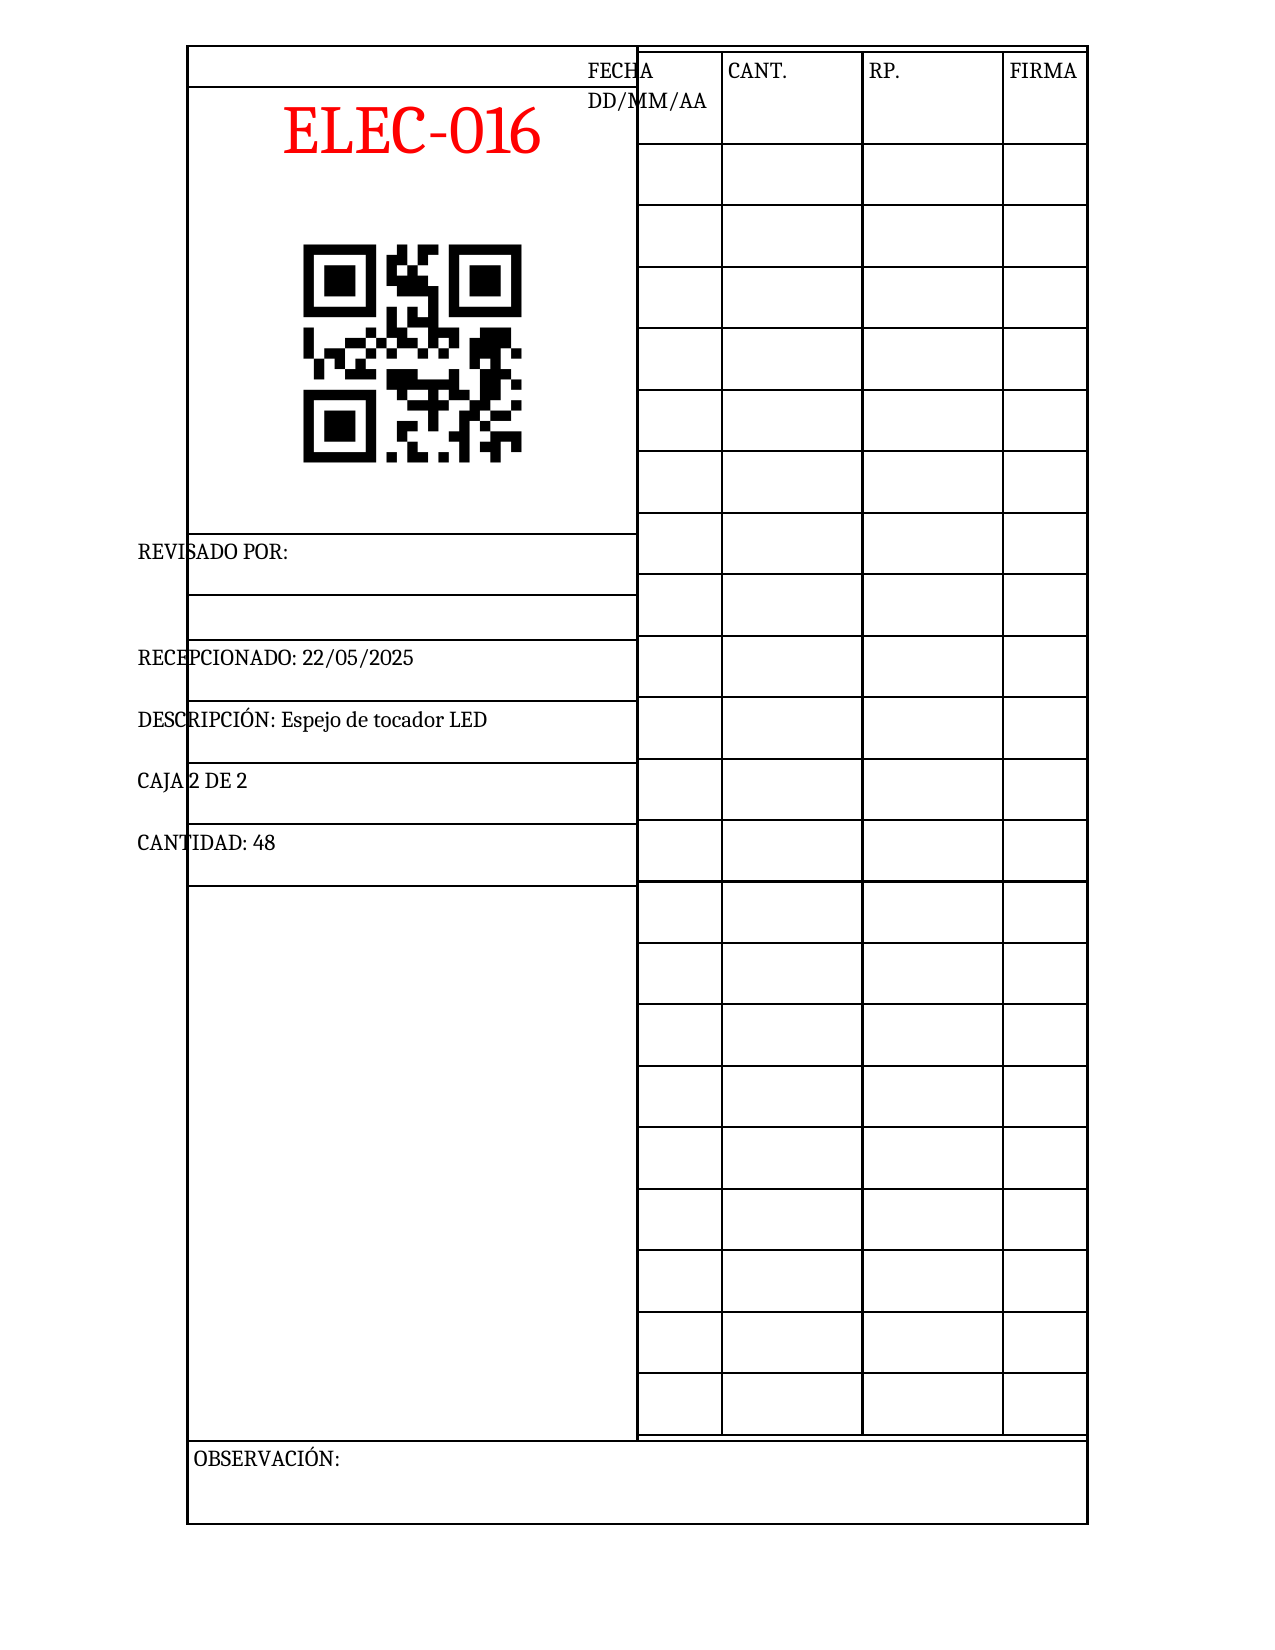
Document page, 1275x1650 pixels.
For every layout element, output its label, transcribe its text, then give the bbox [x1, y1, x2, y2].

table_header [639, 1436, 1086, 1440]
table_header [639, 637, 721, 696]
table_header [639, 145, 721, 204]
table_header [864, 206, 1002, 266]
table_header [723, 1313, 861, 1372]
table_header [1004, 514, 1086, 573]
table_header [723, 944, 861, 1003]
table_header [864, 637, 1002, 696]
table_header [723, 760, 861, 819]
table_header [723, 1190, 861, 1249]
table_header [864, 1251, 1002, 1311]
table_header [723, 268, 861, 327]
table_header [864, 391, 1002, 450]
table_header [723, 53, 861, 143]
picture [262, 203, 563, 504]
table_header [723, 698, 861, 758]
table_header [864, 1005, 1002, 1065]
table_header [723, 821, 861, 880]
table_header [1004, 391, 1086, 450]
table_header [639, 1190, 721, 1249]
table_header [189, 535, 636, 594]
table_header [1004, 944, 1086, 1003]
table_header [1004, 575, 1086, 635]
table_header [864, 944, 1002, 1003]
table_header [189, 887, 636, 1440]
table_header [639, 1005, 721, 1065]
table_header [639, 698, 721, 758]
table_header [864, 452, 1002, 512]
table_header [1004, 1251, 1086, 1311]
table_header [639, 329, 721, 389]
table_header [1004, 1128, 1086, 1188]
table_header [639, 575, 721, 635]
table_header [864, 821, 1002, 880]
table_header [1004, 821, 1086, 880]
table_header [1004, 883, 1086, 942]
table_header [189, 764, 636, 823]
table_header [723, 1067, 861, 1126]
table_header [723, 1251, 861, 1311]
table_header [639, 821, 721, 880]
table_header [189, 825, 636, 885]
table_header [723, 1128, 861, 1188]
table_header [189, 596, 636, 639]
table_header [1004, 637, 1086, 696]
table_header [723, 1374, 861, 1434]
table_header [864, 145, 1002, 204]
table_header [723, 329, 861, 389]
table_header [723, 452, 861, 512]
table_header [639, 1374, 721, 1434]
table_header [189, 47, 636, 86]
table_header [639, 206, 721, 266]
table_header [723, 145, 861, 204]
table_header [723, 1005, 861, 1065]
table_header [639, 944, 721, 1003]
table_header [723, 391, 861, 450]
table_header [1004, 1313, 1086, 1372]
table_header [1004, 452, 1086, 512]
table_header [639, 1313, 721, 1372]
table_header [1004, 760, 1086, 819]
table_header [639, 47, 1086, 51]
table_header [1004, 698, 1086, 758]
table_header [723, 883, 861, 942]
table_header [864, 1374, 1002, 1434]
table_header [639, 1128, 721, 1188]
table_header [1004, 268, 1086, 327]
table_header [639, 883, 721, 942]
table_header [1004, 1190, 1086, 1249]
table_header [864, 698, 1002, 758]
table_header [639, 452, 721, 512]
table_header [639, 1067, 721, 1126]
table_header [864, 1067, 1002, 1126]
table_header [639, 514, 721, 573]
table_header [639, 268, 721, 327]
table_header [1004, 329, 1086, 389]
table_header [639, 391, 721, 450]
table_header [864, 329, 1002, 389]
table_header [723, 637, 861, 696]
table_cell OBSERVACIÓN: [189, 1442, 1086, 1523]
table_header [1004, 1005, 1086, 1065]
table_header [864, 1313, 1002, 1372]
table_header [639, 1251, 721, 1311]
table_header [723, 575, 861, 635]
table_header [864, 1128, 1002, 1188]
table_header [1004, 145, 1086, 204]
table_header [189, 88, 636, 533]
table_header [864, 575, 1002, 635]
table_header [189, 641, 636, 700]
table_header [864, 1190, 1002, 1249]
table_header [864, 514, 1002, 573]
table_header [864, 883, 1002, 942]
table_header [1004, 53, 1086, 143]
table_header [189, 702, 636, 762]
table_header [864, 268, 1002, 327]
table_header [723, 206, 861, 266]
table_header [723, 514, 861, 573]
table_header [1004, 1374, 1086, 1434]
table_header [639, 53, 721, 143]
table_header [639, 760, 721, 819]
table_header [864, 53, 1002, 143]
table_header [1004, 1067, 1086, 1126]
table_header [864, 760, 1002, 819]
table_header [1004, 206, 1086, 266]
